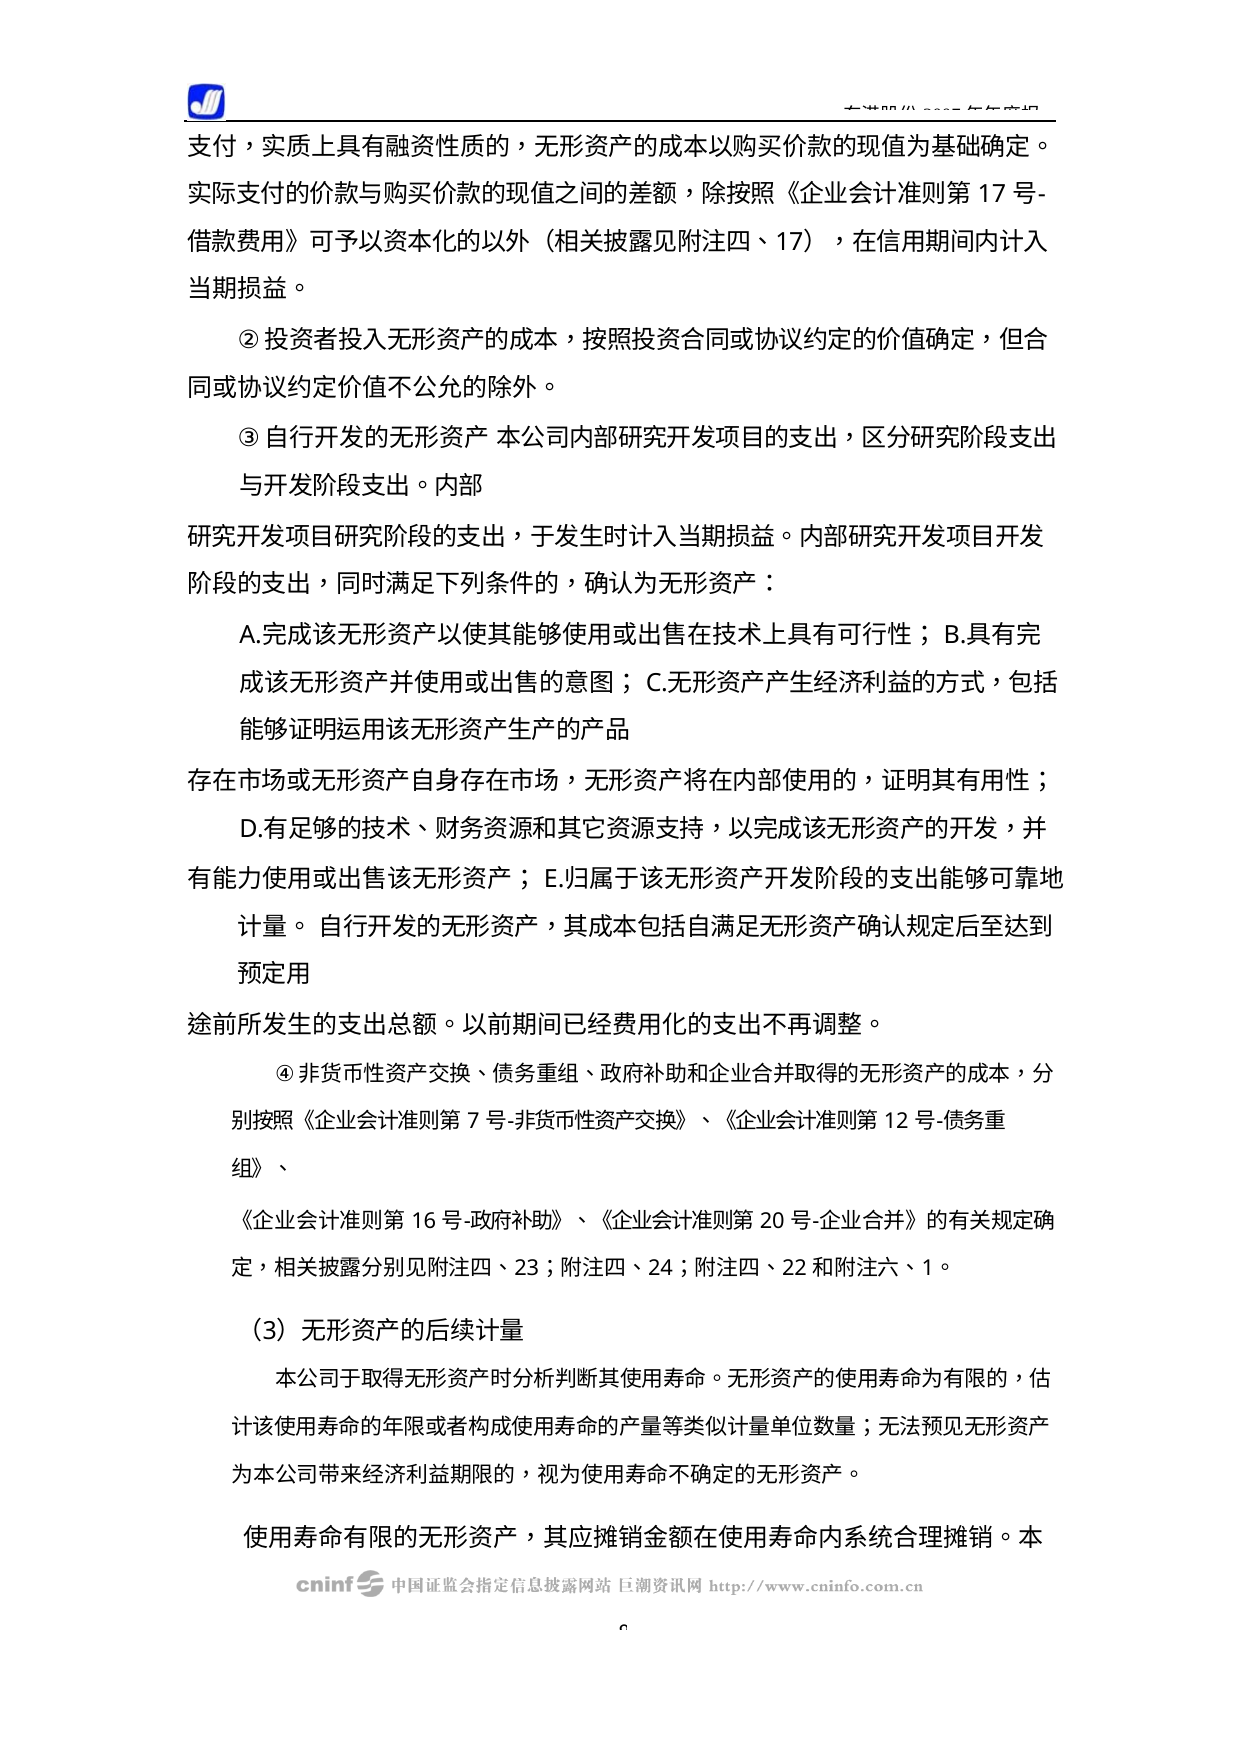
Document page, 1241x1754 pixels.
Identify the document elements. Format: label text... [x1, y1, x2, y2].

text 支付，实质上具有融资性质的，无形资产的成本以购买价款的现值为基础确定。 实际支付的价款与购买价款的现值之间的差额，除按照《企业会计准则第 17 号- 借款费用》可予以资本化的以外（相关披露见附注四、17），在信用期间内计入 当期损益。 [187, 128, 1064, 305]
picture [187, 83, 226, 121]
text ②投资者投入无形资产的成本，按照投资合同或协议约定的价值确定，但合 同或协议约定价值不公允的除外。 [187, 322, 1064, 403]
text 《企业会计准则第 16 号-政府补助》、《企业会计准则第 20 号-企业合并》的有关规定确 定，相关披露分别见附注四、23；附注四、24；附注四、22 和附注六、1。 [231, 1204, 1064, 1282]
picture [188, 1554, 1053, 1612]
text A.完成该无形资产以使其能够使用或出售在技术上具有可行性； B.具有完成该无形资产并使用或出售的意图； C.无形资产产生经济利益的方式，包括能够证明运用该无形资产生产的产品 [239, 617, 1064, 746]
text 存在市场或无形资产自身存在市场，无形资产将在内部使用的，证明其有用性； D.有足够的技术、财务资源和其它资源支持，以完成该无形资产的开发，并 [187, 763, 1064, 844]
text 本公司于取得无形资产时分析判断其使用寿命。无形资产的使用寿命为有限的，估 计该使用寿命的年限或者构成使用寿命的产量等类似计量单位数量；无法预见无形资产 为本公司带来经济利益期限的，视为使用寿命不确定的无形资产。 [231, 1363, 1054, 1488]
text 有能力使用或出售该无形资产； E.归属于该无形资产开发阶段的支出能够可靠地计量。 自行开发的无形资产，其成本包括自满足无形资产确认规定后至达到预定用 [187, 861, 1064, 990]
text 途前所发生的支出总额。以前期间已经费用化的支出不再调整。 [187, 1007, 1064, 1041]
text ③自行开发的无形资产 本公司内部研究开发项目的支出，区分研究阶段支出与开发阶段支出。内部 [237, 420, 1064, 502]
text ④非货币性资产交换、债务重组、政府补助和企业合并取得的无形资产的成本，分 别按照《企业会计准则第 7 号-非货币性资产交换》、《企业会计准则第 12 号-债务重组》、 [231, 1058, 1064, 1183]
text 研究开发项目研究阶段的支出，于发生时计入当期损益。内部研究开发项目开发 阶段的支出，同时满足下列条件的，确认为无形资产： [187, 518, 1064, 600]
text 使用寿命有限的无形资产，其应摊销金额在使用寿命内系统合理摊销。本 公司采用直线法摊销。 [187, 1519, 1064, 1553]
text （3）无形资产的后续计量 [237, 1313, 1064, 1347]
